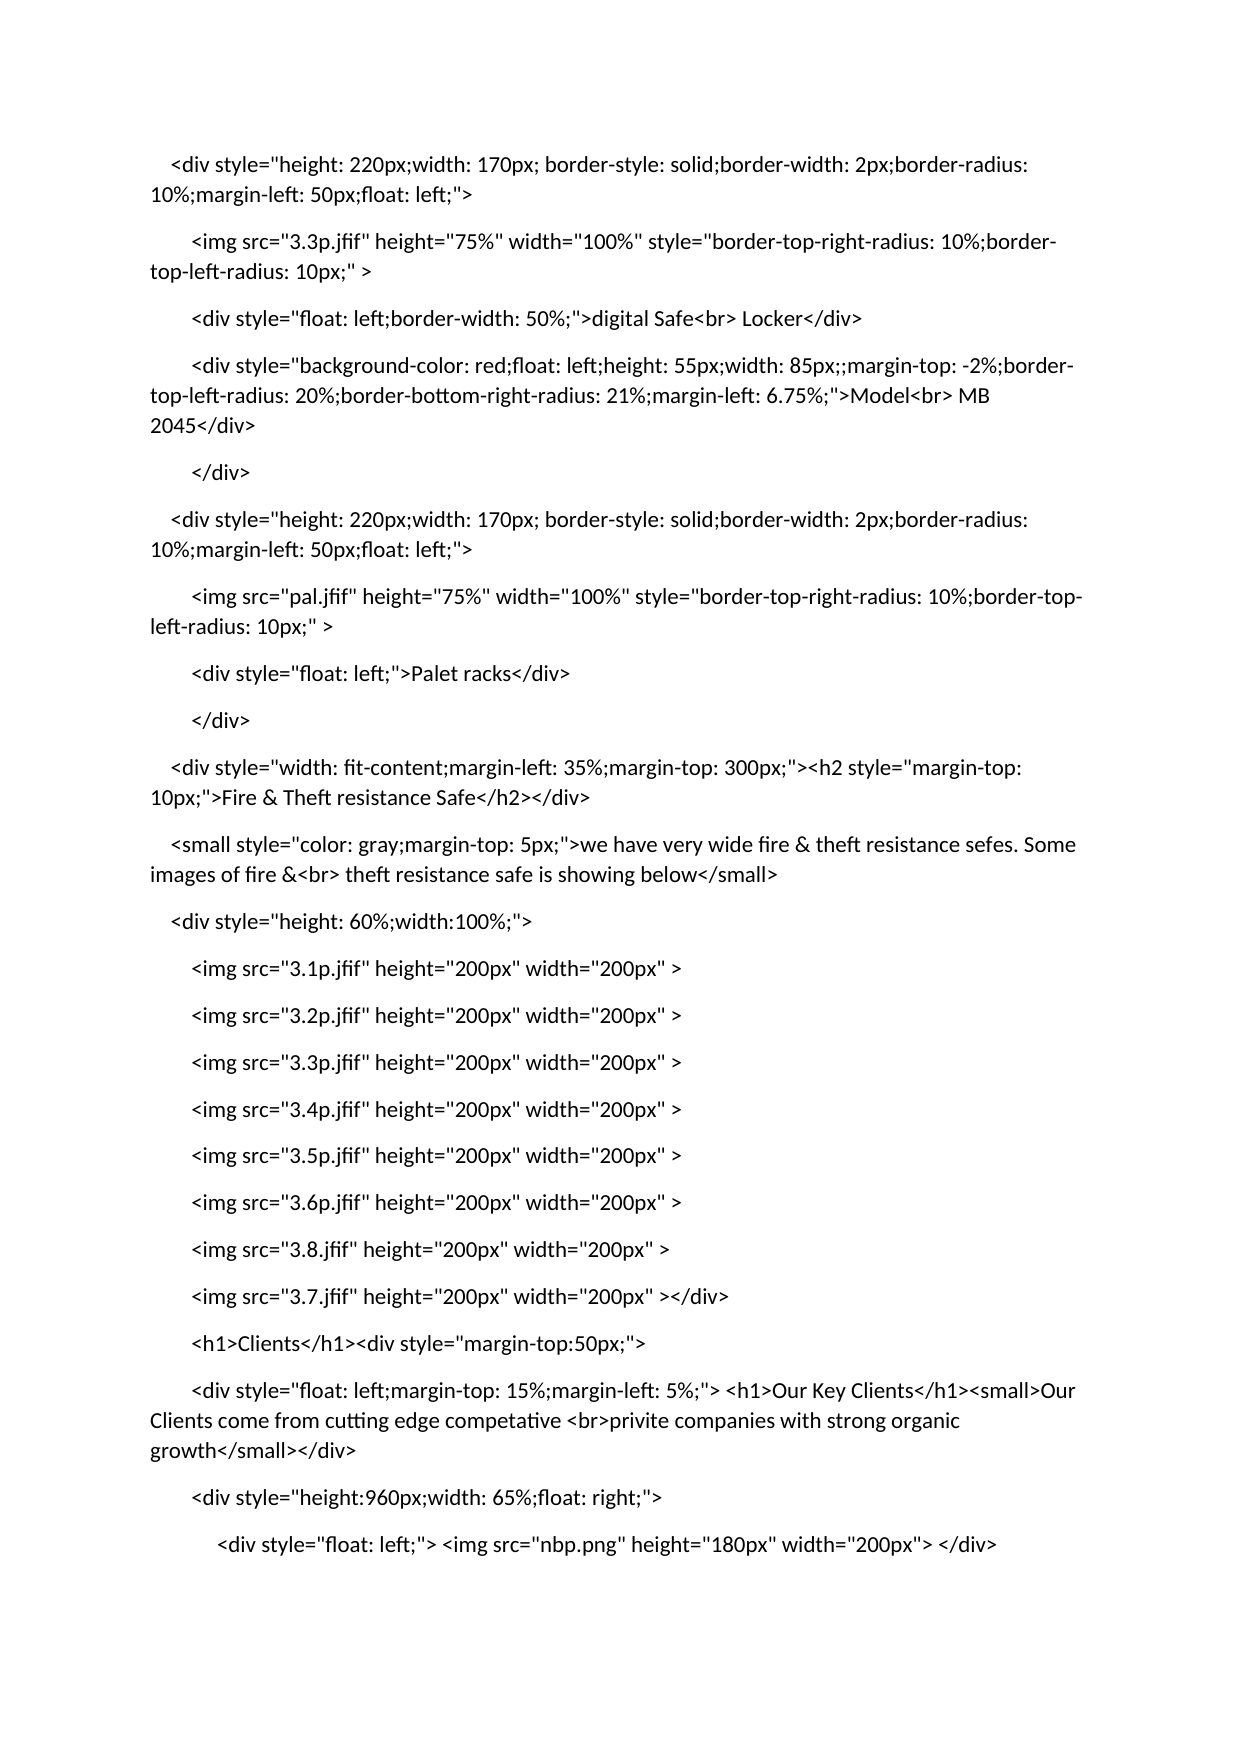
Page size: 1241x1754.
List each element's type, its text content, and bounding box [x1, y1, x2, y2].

text <div style="height: 220px;width: 170px; border-style: solid;border-width: 2px;border-radius: 10%;margin-left: 50px;float: left;"> [150, 150, 1090, 208]
text <div style="float: left;"> <img src="nbp.png" height="180px" width="200px"> </div> [150, 1530, 1090, 1558]
text <img src="3.2p.jfif" height="200px" width="200px" > [150, 1001, 1090, 1029]
text <img src="3.5p.jfif" height="200px" width="200px" > [150, 1142, 1090, 1170]
text <small style="color: gray;margin-top: 5px;">we have very wide fire & theft resistance sefes. Some images of fire &<br> theft resistance safe is showing below</small> [150, 830, 1090, 888]
text <img src="3.3p.jfif" height="200px" width="200px" > [150, 1048, 1090, 1076]
text <div style="height: 60%;width:100%;"> [150, 907, 1090, 935]
text <div style="width: fit-content;margin-left: 35%;margin-top: 300px;"><h2 style="margin-top: 10px;">Fire & Theft resistance Safe</h2></div> [150, 753, 1090, 811]
text <img src="3.1p.jfif" height="200px" width="200px" > [150, 954, 1090, 982]
text <div style="float: left;border-width: 50%;">digital Safe<br> Locker</div> [150, 304, 1090, 332]
text <img src="3.3p.jfif" height="75%" width="100%" style="border-top-right-radius: 10%;border-top-left-radius: 10px;" > [150, 227, 1090, 285]
text <img src="3.4p.jfif" height="200px" width="200px" > [150, 1095, 1090, 1123]
text <img src="3.7.jfif" height="200px" width="200px" ></div> [150, 1282, 1090, 1310]
text <img src="3.6p.jfif" height="200px" width="200px" > [150, 1188, 1090, 1217]
text <div style="float: left;margin-top: 15%;margin-left: 5%;"> <h1>Our Key Clients</h1><small>Our Clients come from cutting edge competative <br>privite companies with strong organic growth</small></div> [150, 1376, 1090, 1464]
text <div style="height:960px;width: 65%;float: right;"> [150, 1483, 1090, 1511]
text </div> [150, 458, 1090, 486]
text <img src="3.8.jfif" height="200px" width="200px" > [150, 1235, 1090, 1263]
text </div> [150, 706, 1090, 734]
text <div style="background-color: red;float: left;height: 55px;width: 85px;;margin-top: -2%;border-top-left-radius: 20%;border-bottom-right-radius: 21%;margin-left: 6.75%;">Model<br> MB 2045</div> [150, 351, 1090, 439]
text <div style="height: 220px;width: 170px; border-style: solid;border-width: 2px;border-radius: 10%;margin-left: 50px;float: left;"> [150, 505, 1090, 563]
text <img src="pal.jfif" height="75%" width="100%" style="border-top-right-radius: 10%;border-top-left-radius: 10px;" > [150, 582, 1090, 641]
text <div style="float: left;">Palet racks</div> [150, 659, 1090, 687]
text <h1>Clients</h1><div style="margin-top:50px;"> [150, 1329, 1090, 1357]
